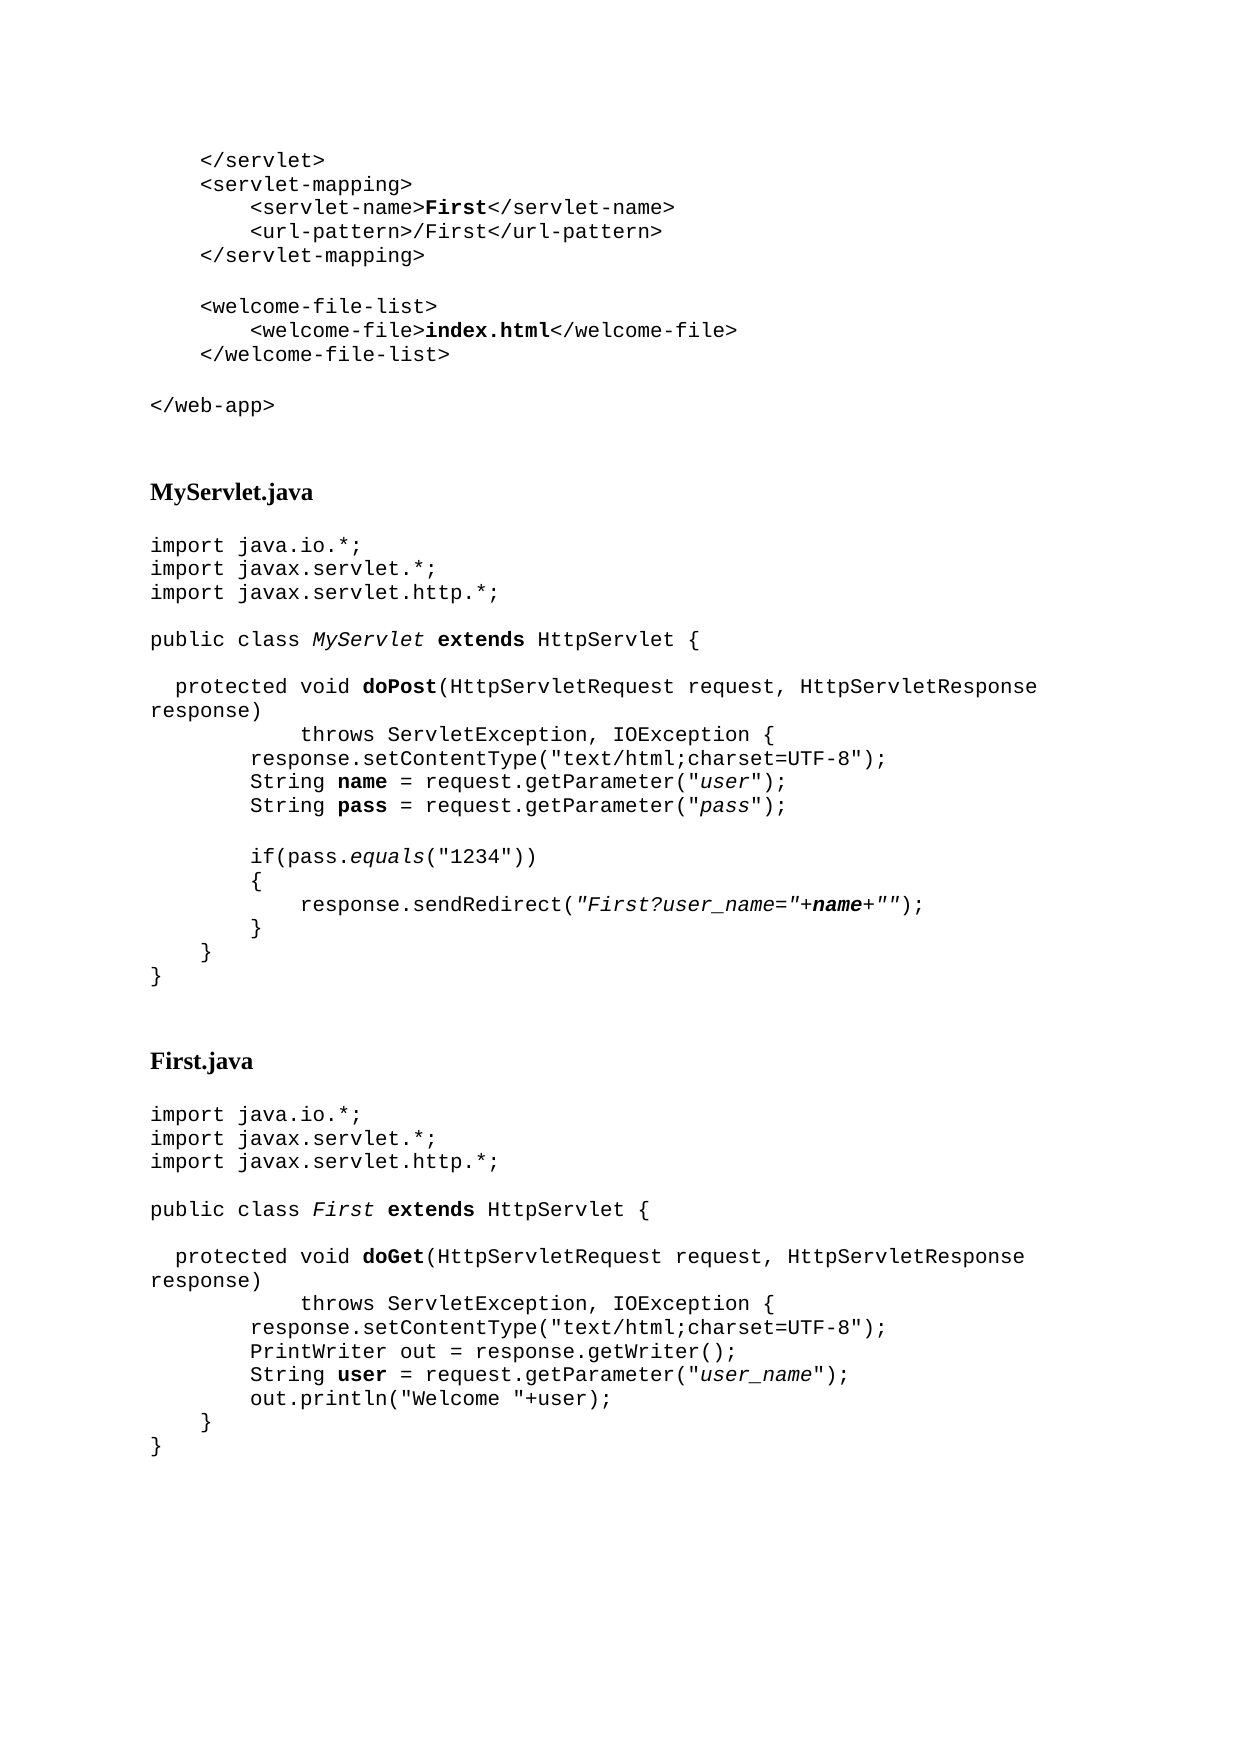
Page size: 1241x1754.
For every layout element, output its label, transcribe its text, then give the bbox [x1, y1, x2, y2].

text } [150, 965, 1090, 988]
text } [150, 917, 1090, 941]
text throws ServletException, IOException { [150, 1293, 1090, 1317]
text <url-pattern>/First</url-pattern> [150, 221, 1090, 244]
text out.println("Welcome "+user); [150, 1388, 1090, 1412]
text </servlet> [150, 150, 1090, 174]
text protected void doGet(HttpServletRequest request, HttpServletResponse response) [150, 1246, 1090, 1293]
text PrintWriter out = response.getWriter(); [150, 1341, 1090, 1364]
text MyServlet.java [150, 477, 1090, 506]
text <servlet-name>First</servlet-name> [150, 197, 1090, 221]
text response.setContentType("text/html;charset=UTF-8"); [150, 747, 1090, 771]
text import javax.servlet.http.*; [150, 1151, 1090, 1175]
text <welcome-file-list> [150, 296, 1090, 320]
text import java.io.*; [150, 535, 1090, 558]
text First.java [150, 1046, 1090, 1075]
text public class First extends HttpServlet { [150, 1199, 1090, 1222]
text public class MyServlet extends HttpServlet { [150, 629, 1090, 653]
text </servlet-mapping> [150, 244, 1090, 268]
text response.sendRedirect("First?user_name="+name+""); [150, 894, 1090, 917]
text import javax.servlet.*; [150, 558, 1090, 582]
text <servlet-mapping> [150, 174, 1090, 197]
text <welcome-file>index.html</welcome-file> [150, 320, 1090, 343]
text </web-app> [150, 395, 1090, 419]
text { [150, 870, 1090, 894]
text } [150, 941, 1090, 965]
text if(pass.equals("1234")) [150, 846, 1090, 870]
text import javax.servlet.*; [150, 1128, 1090, 1151]
text import javax.servlet.http.*; [150, 582, 1090, 606]
text import java.io.*; [150, 1104, 1090, 1128]
text String pass = request.getParameter("pass"); [150, 795, 1090, 818]
text response.setContentType("text/html;charset=UTF-8"); [150, 1317, 1090, 1341]
text throws ServletException, IOException { [150, 724, 1090, 747]
text </welcome-file-list> [150, 343, 1090, 367]
text String name = request.getParameter("user"); [150, 771, 1090, 795]
text } [150, 1412, 1090, 1435]
text } [150, 1435, 1090, 1459]
text protected void doPost(HttpServletRequest request, HttpServletResponse response) [150, 677, 1090, 724]
text String user = request.getParameter("user_name"); [150, 1364, 1090, 1388]
